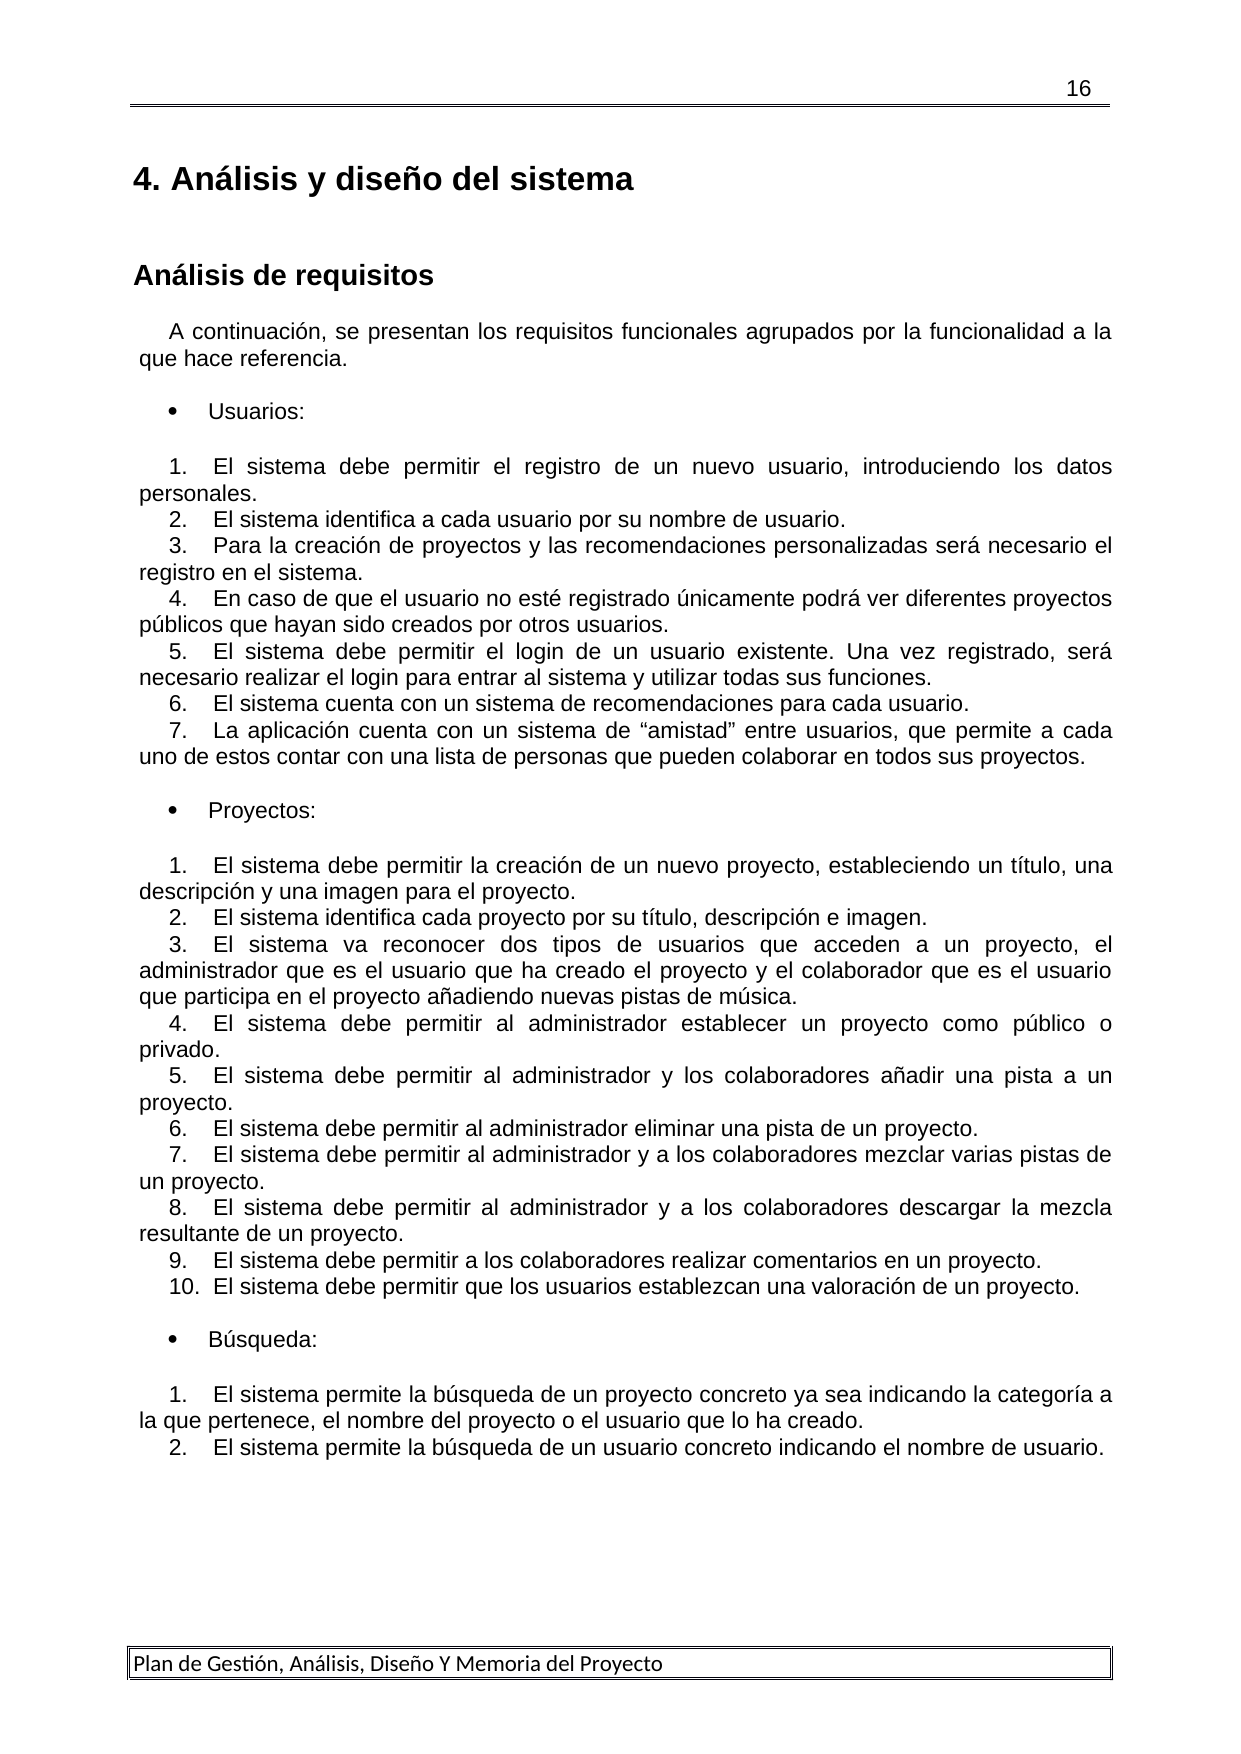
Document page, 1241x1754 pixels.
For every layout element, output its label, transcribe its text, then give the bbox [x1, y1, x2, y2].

list El sistema permite la búsqueda de un usuario concreto indicando el nombre de usuario. [139, 1434, 1113, 1460]
list Proyectos: [139, 796, 1113, 824]
text A continuación, se presentan los requisitos funcionales agrupados por la funcionalidad a la que hace referencia. [139, 318, 1113, 371]
list El sistema debe permitir que los usuarios establezcan una valoración de un proyecto. [139, 1273, 1113, 1299]
list El sistema debe permitir al administrador y los colaboradores añadir una pista a un proyecto. [139, 1062, 1113, 1115]
list El sistema permite la búsqueda de un proyecto concreto ya sea indicando la categoría a la que pertenece, el nombre del proyecto o el usuario que lo ha creado. [139, 1381, 1113, 1434]
list El sistema debe permitir al administrador y a los colaboradores descargar la mezcla resultante de un proyecto. [139, 1194, 1113, 1247]
list El sistema debe permitir al administrador establecer un proyecto como público o privado. [139, 1010, 1113, 1062]
list Usuarios: [139, 397, 1113, 425]
list El sistema debe permitir el registro de un nuevo usuario, introduciendo los datos personales. [139, 453, 1113, 506]
list El sistema debe permitir al administrador eliminar una pista de un proyecto. [139, 1115, 1113, 1141]
list El sistema identifica a cada usuario por su nombre de usuario. [139, 506, 1113, 532]
list Para la creación de proyectos y las recomendaciones personalizadas será necesario el registro en el sistema. [139, 532, 1113, 585]
list El sistema debe permitir al administrador y a los colaboradores mezclar varias pistas de un proyecto. [139, 1141, 1113, 1194]
list El sistema va reconocer dos tipos de usuarios que acceden a un proyecto, el administrador que es el usuario que ha creado el proyecto y el colaborador que es el usuario que participa en el proyecto añadiendo nuevas pistas de música. [139, 931, 1113, 1010]
list El sistema debe permitir a los colaboradores realizar comentarios en un proyecto. [139, 1247, 1113, 1273]
list En caso de que el usuario no esté registrado únicamente podrá ver diferentes proyectos públicos que hayan sido creados por otros usuarios. [139, 585, 1113, 638]
subtitle Análisis de requisitos [133, 258, 1219, 291]
list El sistema debe permitir el login de un usuario existente. Una vez registrado, será necesario realizar el login para entrar al sistema y utilizar todas sus funciones. [139, 638, 1113, 690]
list El sistema cuenta con un sistema de recomendaciones para cada usuario. [139, 690, 1113, 717]
subtitle Análisis y diseño del sistema [133, 159, 1219, 198]
list El sistema identifica cada proyecto por su título, descripción e imagen. [139, 904, 1113, 931]
list La aplicación cuenta con un sistema de “amistad” entre usuarios, que permite a cada uno de estos contar con una lista de personas que pueden colaborar en todos sus proyectos. [139, 717, 1113, 769]
list Búsqueda: [139, 1325, 1113, 1353]
list El sistema debe permitir la creación de un nuevo proyecto, estableciendo un título, una descripción y una imagen para el proyecto. [139, 852, 1113, 904]
